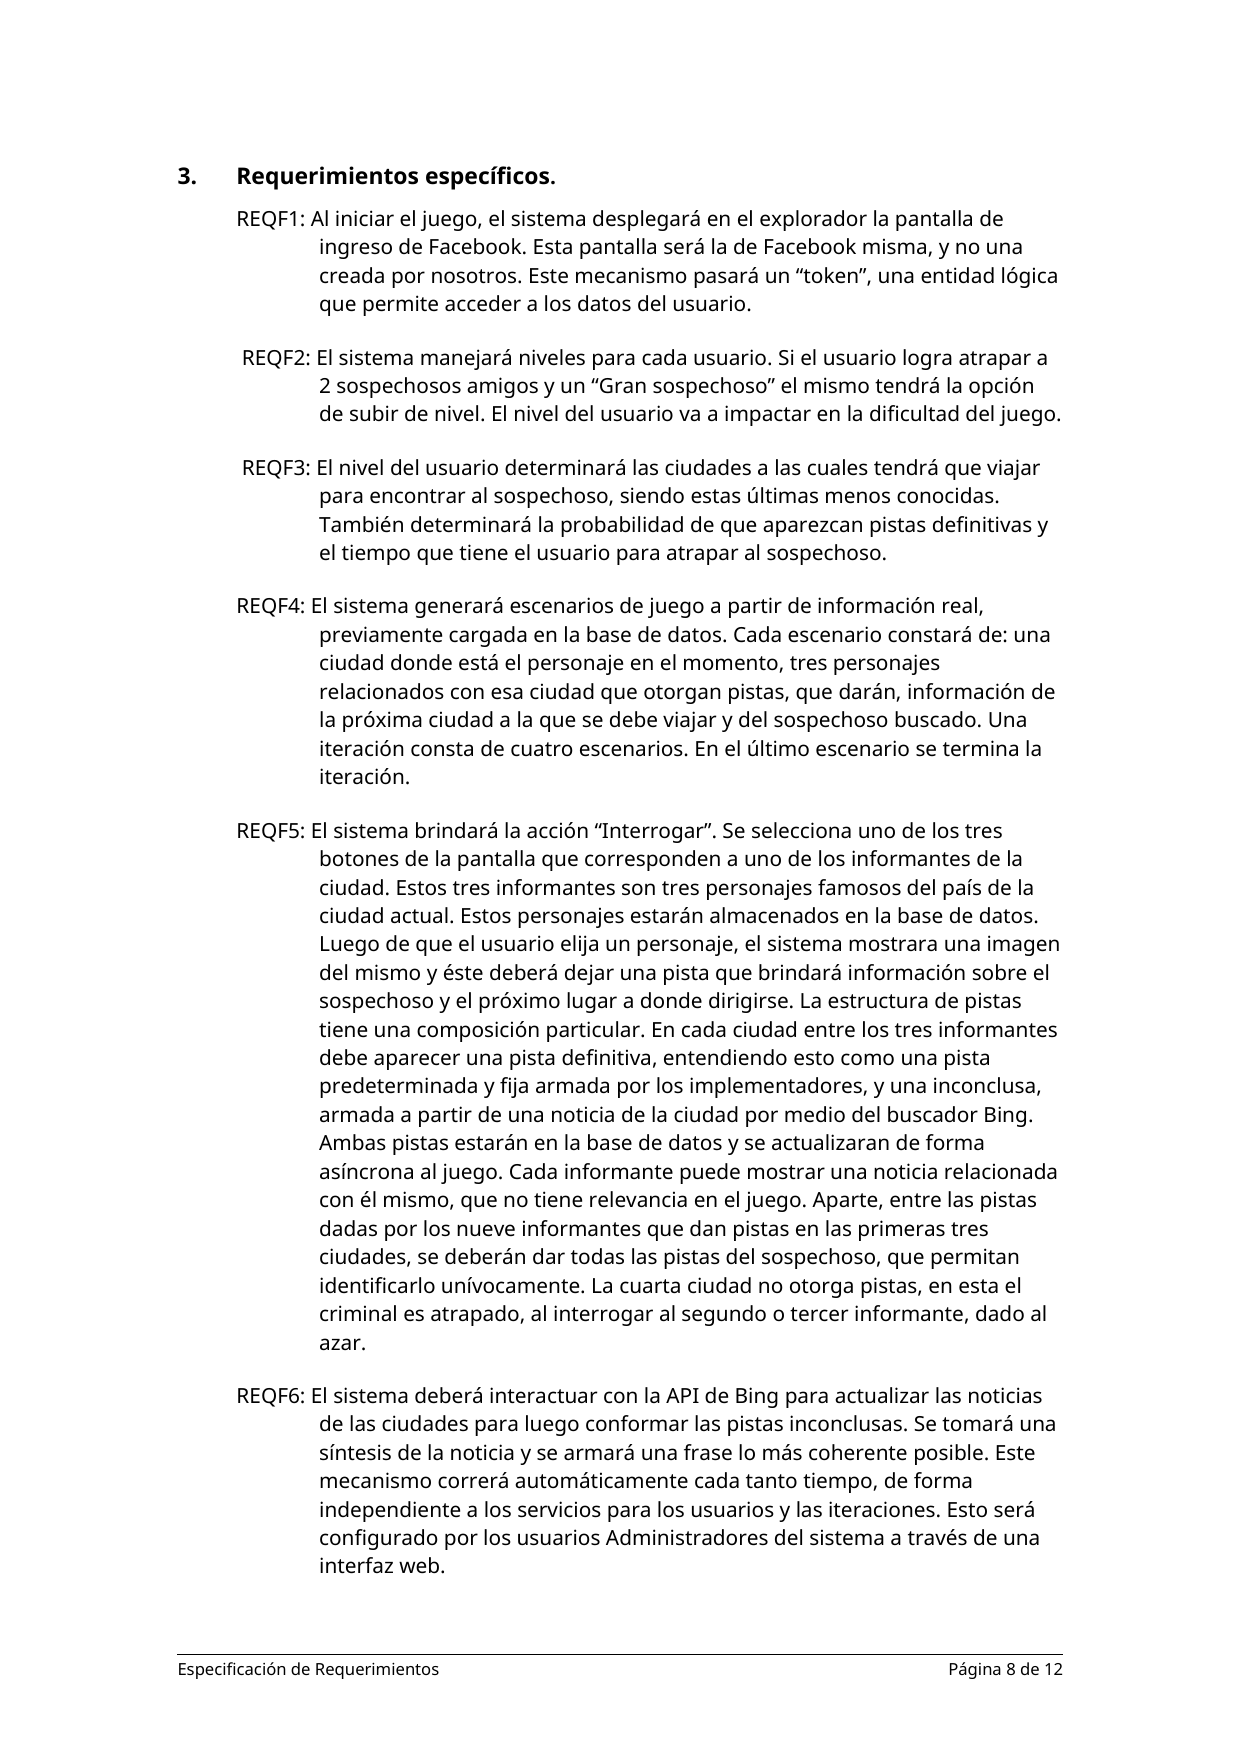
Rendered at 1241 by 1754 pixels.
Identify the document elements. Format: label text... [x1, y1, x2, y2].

text REQF2: El sistema manejará niveles para cada usuario. Si el usuario logra atrapar a 2 sospechosos amigos y un “Gran sospechoso” el mismo tendrá la opción de subir de nivel. El nivel del usuario va a impactar en la dificultad del juego. [236, 343, 1063, 428]
text REQF5: El sistema brindará la acción “Interrogar”. Se selecciona uno de los tres botones de la pantalla que corresponden a uno de los informantes de la ciudad. Estos tres informantes son tres personajes famosos del país de la ciudad actual. Estos personajes estarán almacenados en la base de datos. Luego de que el usuario elija un personaje, el sistema mostrara una imagen del mismo y éste deberá dejar una pista que brindará información sobre el sospechoso y el próximo lugar a donde dirigirse. La estructura de pistas tiene una composición particular. En cada ciudad entre los tres informantes debe aparecer una pista definitiva, entendiendo esto como una pista predeterminada y fija armada por los implementadores, y una inconclusa, armada a partir de una noticia de la ciudad por medio del buscador Bing. Ambas pistas estarán en la base de datos y se actualizaran de forma asíncrona al juego. Cada informante puede mostrar una noticia relacionada con él mismo, que no tiene relevancia en el juego. Aparte, entre las pistas dadas por los nueve informantes que dan pistas en las primeras tres ciudades, se deberán dar todas las pistas del sospechoso, que permitan identificarlo unívocamente. La cuarta ciudad no otorga pistas, en esta el criminal es atrapado, al interrogar al segundo o tercer informante, dado al azar. [236, 816, 1063, 1356]
text Requerimientos específicos. [177, 160, 1063, 191]
text REQF6: El sistema deberá interactuar con la API de Bing para actualizar las noticias de las ciudades para luego conformar las pistas inconclusas. Se tomará una síntesis de la noticia y se armará una frase lo más coherente posible. Este mecanismo correrá automáticamente cada tanto tiempo, de forma independiente a los servicios para los usuarios y las iteraciones. Esto será configurado por los usuarios Administradores del sistema a través de una interfaz web. [236, 1381, 1063, 1580]
text REQF1: Al iniciar el juego, el sistema desplegará en el explorador la pantalla de ingreso de Facebook. Esta pantalla será la de Facebook misma, y no una creada por nosotros. Este mecanismo pasará un “token”, una entidad lógica que permite acceder a los datos del usuario. [236, 204, 1063, 318]
text REQF4: El sistema generará escenarios de juego a partir de información real, previamente cargada en la base de datos. Cada escenario constará de: una ciudad donde está el personaje en el momento, tres personajes relacionados con esa ciudad que otorgan pistas, que darán, información de la próxima ciudad a la que se debe viajar y del sospechoso buscado. Una iteración consta de cuatro escenarios. En el último escenario se termina la iteración. [236, 592, 1063, 791]
text REQF3: El nivel del usuario determinará las ciudades a las cuales tendrá que viajar para encontrar al sospechoso, siendo estas últimas menos conocidas. También determinará la probabilidad de que aparezcan pistas definitivas y el tiempo que tiene el usuario para atrapar al sospechoso. [236, 453, 1063, 567]
